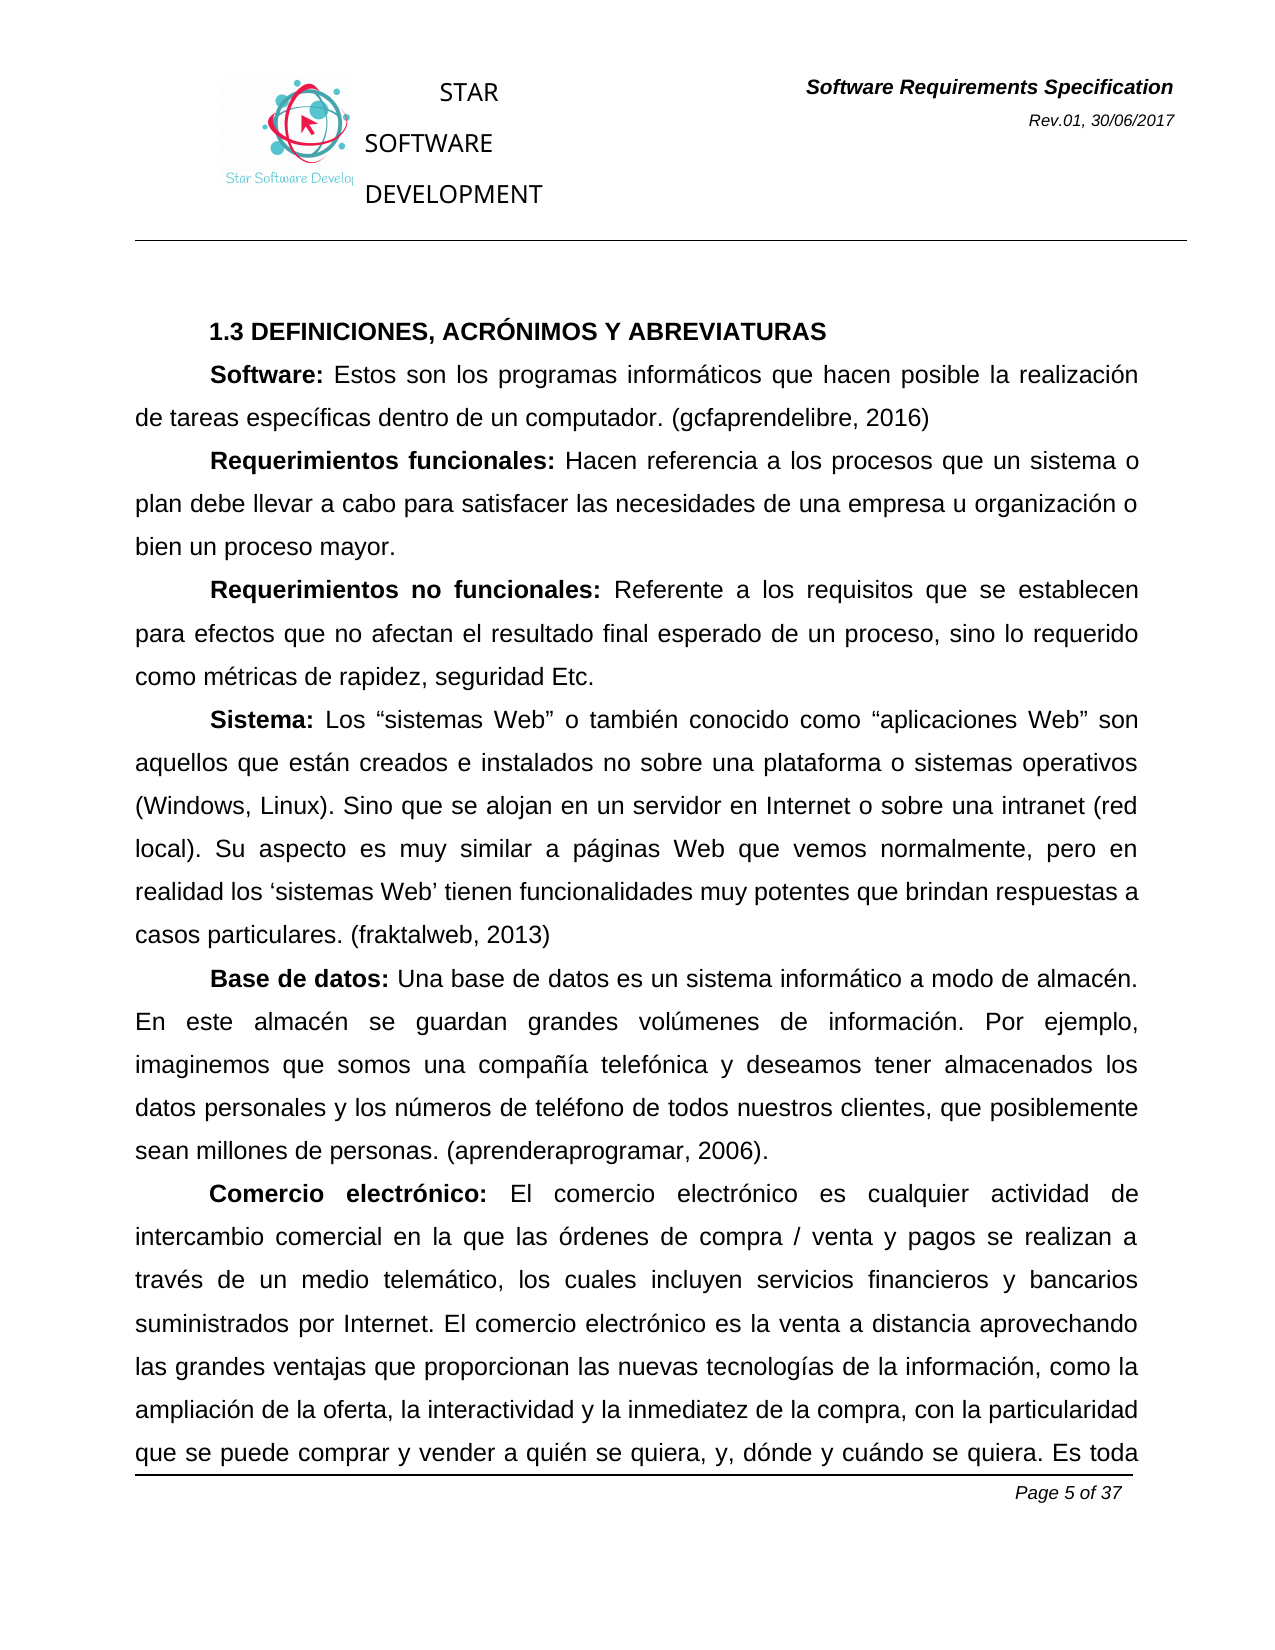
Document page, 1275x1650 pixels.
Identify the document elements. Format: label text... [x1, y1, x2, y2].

picture [221, 75, 353, 186]
text Requerimientos funcionales: Hacen referencia a los procesos que un sistema o plan debe llevar a cabo para satisfacer las necesidades de una empresa u organización o bien un proceso mayor. [135, 446, 1140, 561]
text Base de datos: Una base de datos es un sistema informático a modo de almacén. En este almacén se guardan grandes volúmenes de información. Por ejemplo, imaginemos que somos una compañía telefónica y deseamos tener almacenados los datos personales y los números de teléfono de todos nuestros clientes, que posiblemente sean millones de personas. [135, 963, 1140, 1165]
text Software: Estos son los programas informáticos que hacen posible la realización de tareas específicas dentro de un computador. [135, 360, 1140, 432]
text Sistema: Los “sistemas Web” o también conocido como “aplicaciones Web” son aquellos que están creados e instalados no sobre una plataforma o sistemas operativos (Windows, Linux). Sino que se alojan en un servidor en Internet o sobre una intranet (red local). Su aspecto es muy similar a páginas Web que vemos normalmente, pero en realidad los ‘sistemas Web’ tienen funcionalidades muy potentes que brindan respuestas a casos particulares. [135, 705, 1140, 949]
text Requerimientos no funcionales: Referente a los requisitos que se establecen para efectos que no afectan el resultado final esperado de un proceso, sino lo requerido como métricas de rapidez, seguridad Etc. [135, 575, 1140, 690]
subtitle 1.3 DEFINICIONES, ACRÓNIMOS Y ABREVIATURAS [135, 317, 1140, 345]
